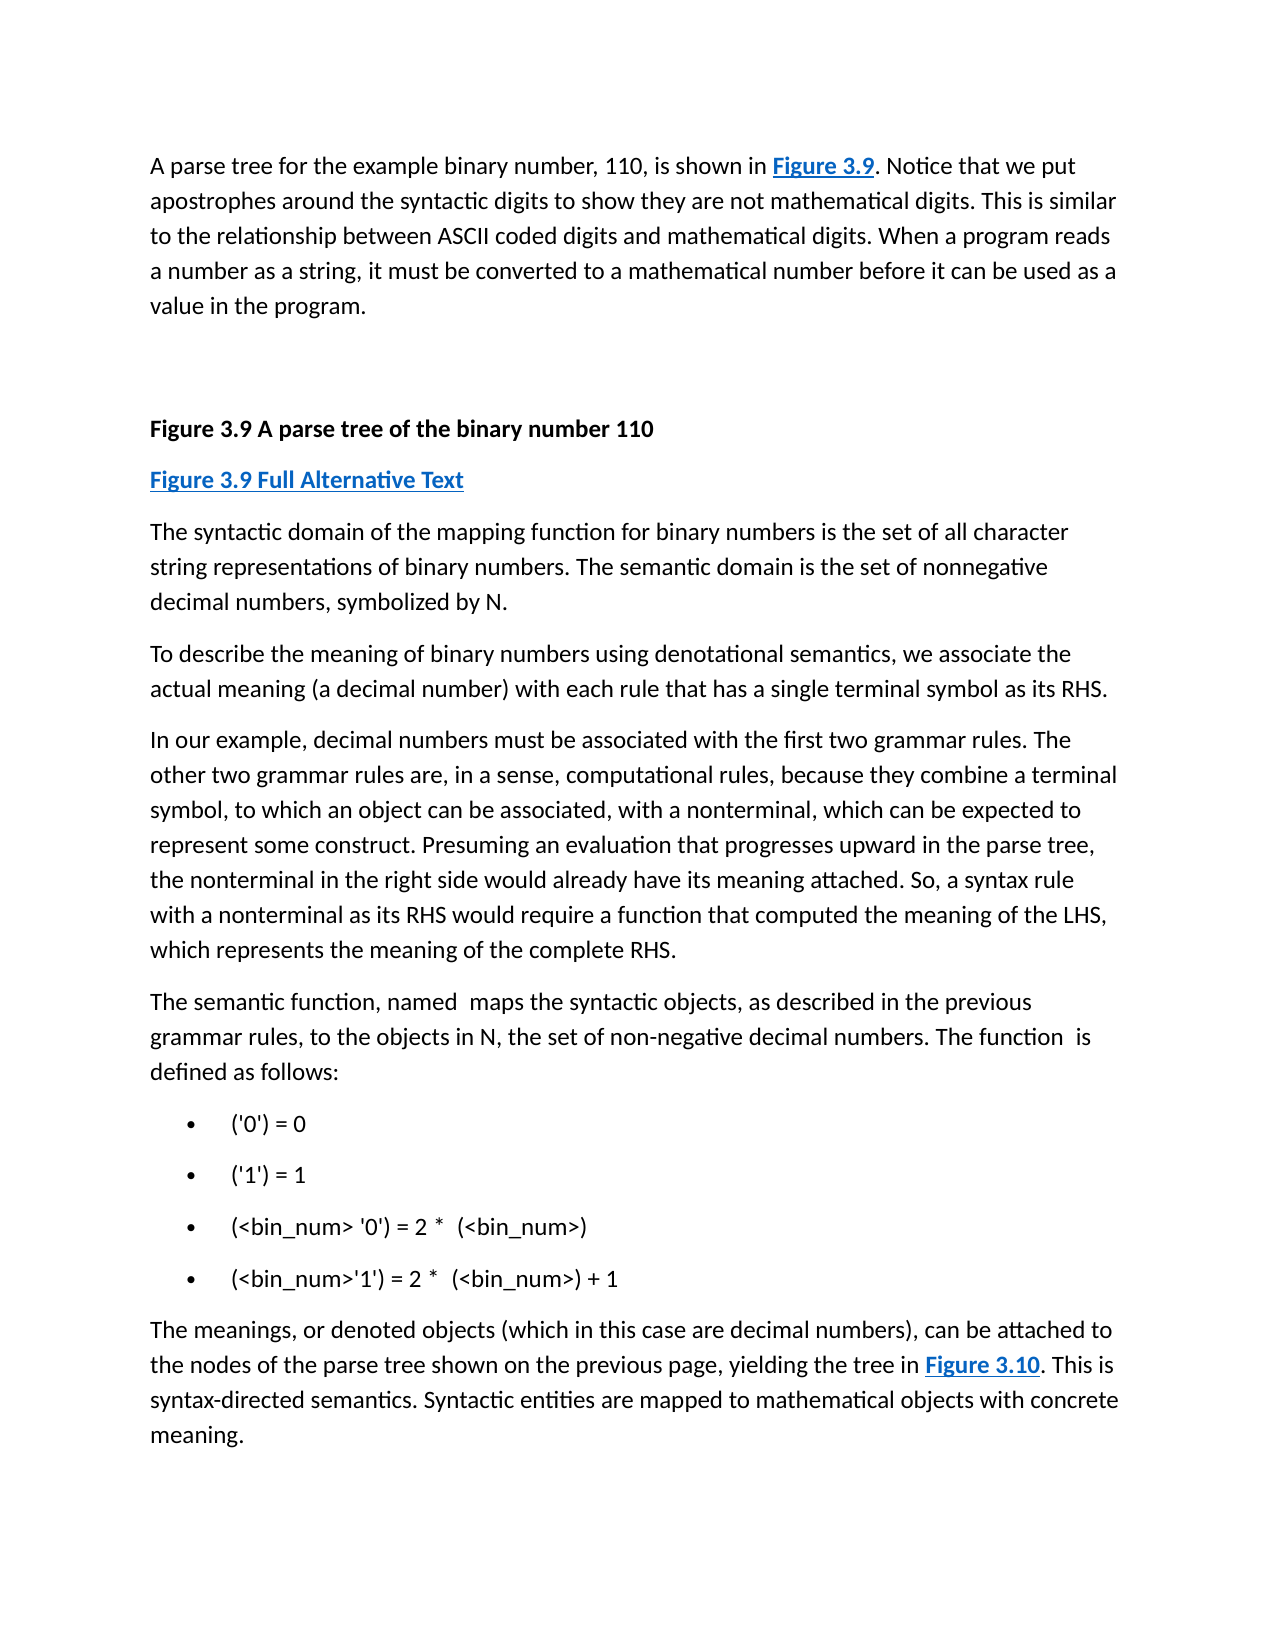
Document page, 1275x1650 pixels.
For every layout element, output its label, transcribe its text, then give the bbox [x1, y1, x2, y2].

text A parse tree for the example binary number, 110, is shown in Figure 3.9. Notice that we put apostrophes around the syntactic digits to show they are not mathematical digits. This is similar to the relationship between ASCII coded digits and mathematical digits. When a program reads a number as a string, it must be converted to a mathematical number before it can be used as a value in the program. [150, 150, 1125, 321]
text The meanings, or denoted objects (which in this case are decimal numbers), can be attached to the nodes of the parse tree shown on the previous page, yielding the tree in Figure 3.10. This is syntax-directed semantics. Syntactic entities are mapped to mathematical objects with concrete meaning. [150, 1314, 1125, 1450]
list (<bin_num>'1') = 2 * (<bin_num>) + 1 [187, 1263, 1125, 1293]
text In our example, decimal numbers must be associated with the first two grammar rules. The other two grammar rules are, in a sense, computational rules, because they combine a terminal symbol, to which an object can be associated, with a nonterminal, which can be expected to represent some construct. Presuming an evaluation that progresses upward in the parse tree, the nonterminal in the right side would already have its meaning attached. So, a syntax rule with a nonterminal as its RHS would require a function that computed the meaning of the LHS, which represents the meaning of the complete RHS. [150, 724, 1125, 965]
text The semantic function, named maps the syntactic objects, as described in the previous grammar rules, to the objects in N, the set of non-negative decimal numbers. The function is defined as follows: [150, 986, 1125, 1087]
text To describe the meaning of binary numbers using denotational semantics, we associate the actual meaning (a decimal number) with each rule that has a single terminal symbol as its RHS. [150, 638, 1125, 703]
text The syntactic domain of the mapping function for binary numbers is the set of all character string representations of binary numbers. The semantic domain is the set of nonnegative decimal numbers, symbolized by N. [150, 516, 1125, 617]
text Figure 3.9 A parse tree of the binary number 110 [150, 413, 1125, 443]
list ('1') = 1 [187, 1159, 1125, 1190]
list (<bin_num> '0') = 2 * (<bin_num>) [187, 1211, 1125, 1242]
list ('0') = 0 [187, 1108, 1125, 1138]
text Figure 3.9 Full Alternative Text [150, 464, 1125, 495]
